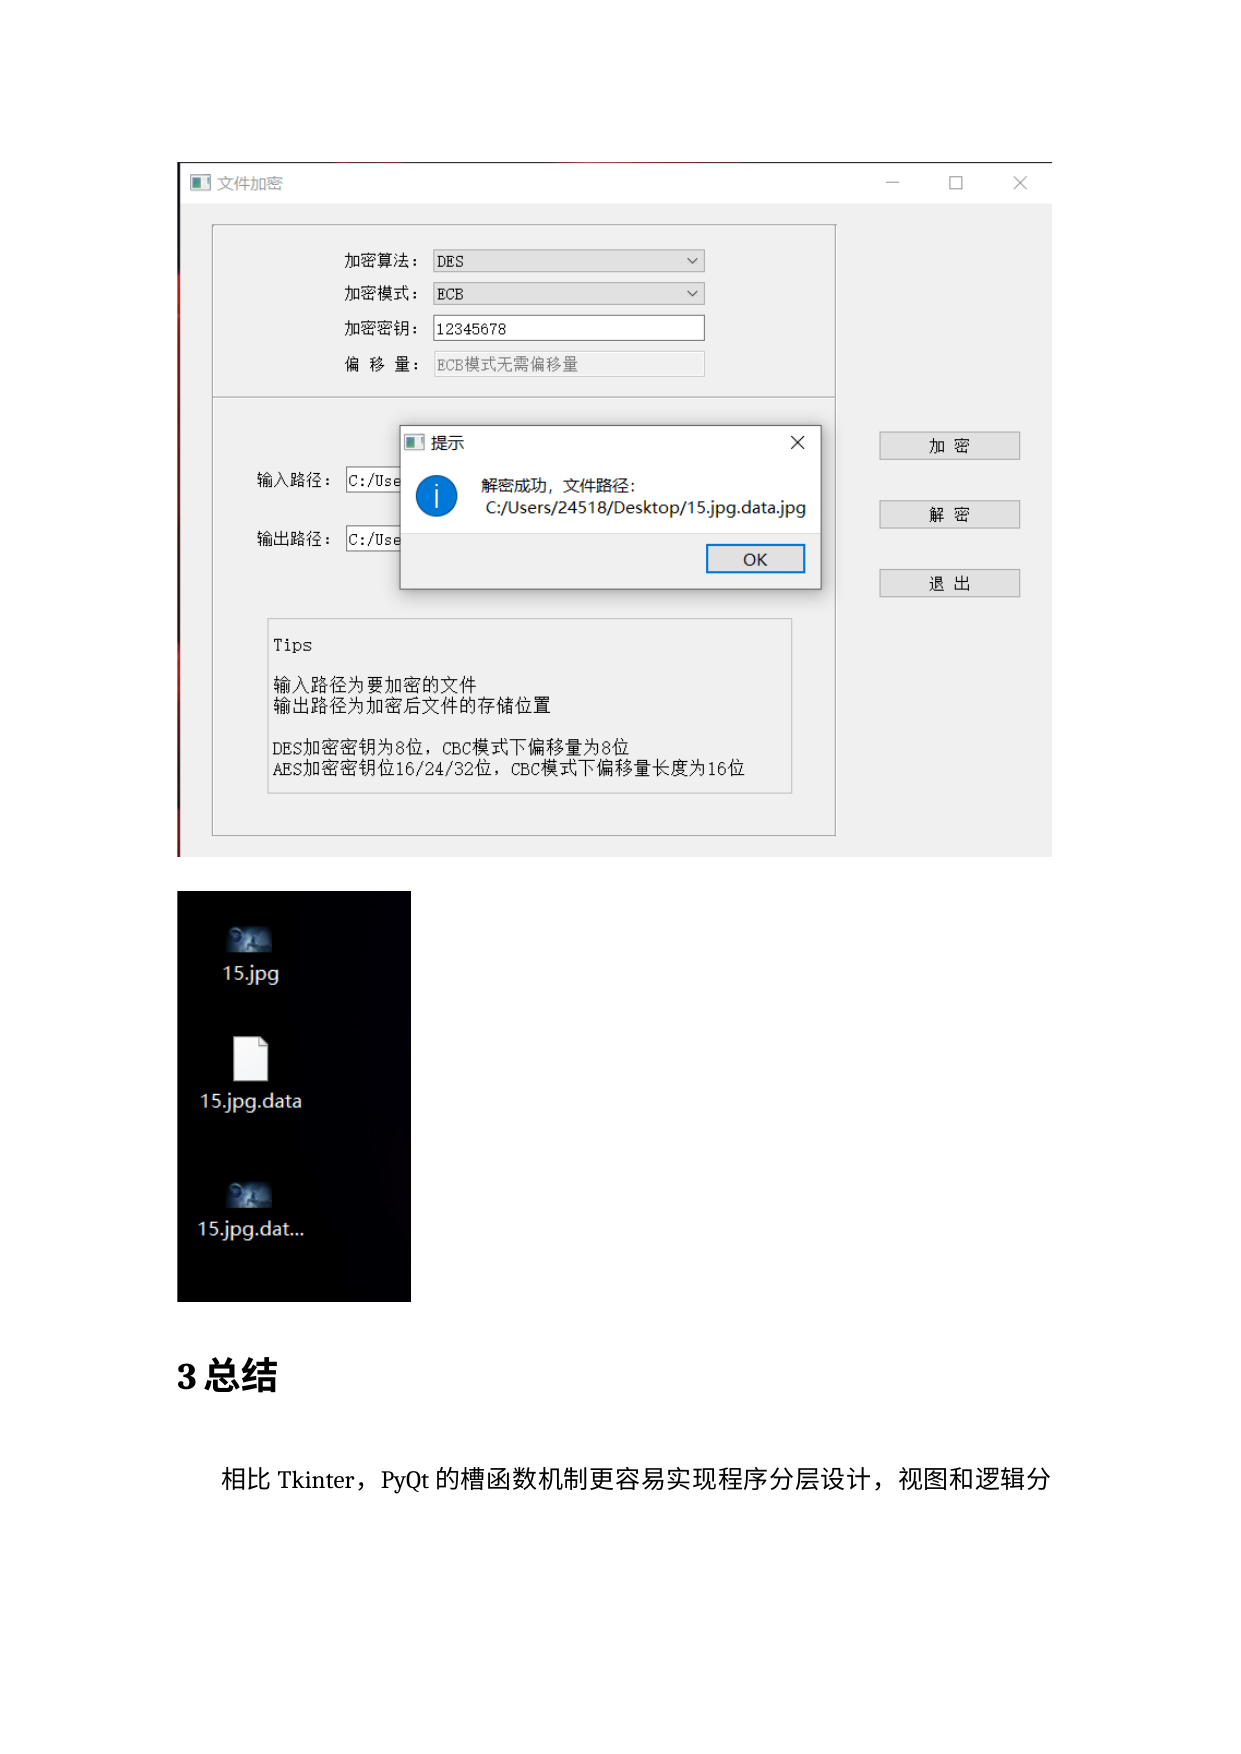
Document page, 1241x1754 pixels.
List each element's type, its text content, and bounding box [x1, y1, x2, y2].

subtitle 3总结 [177, 1341, 1053, 1406]
picture [177, 891, 411, 1302]
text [177, 1445, 1053, 1510]
picture [177, 162, 1053, 857]
